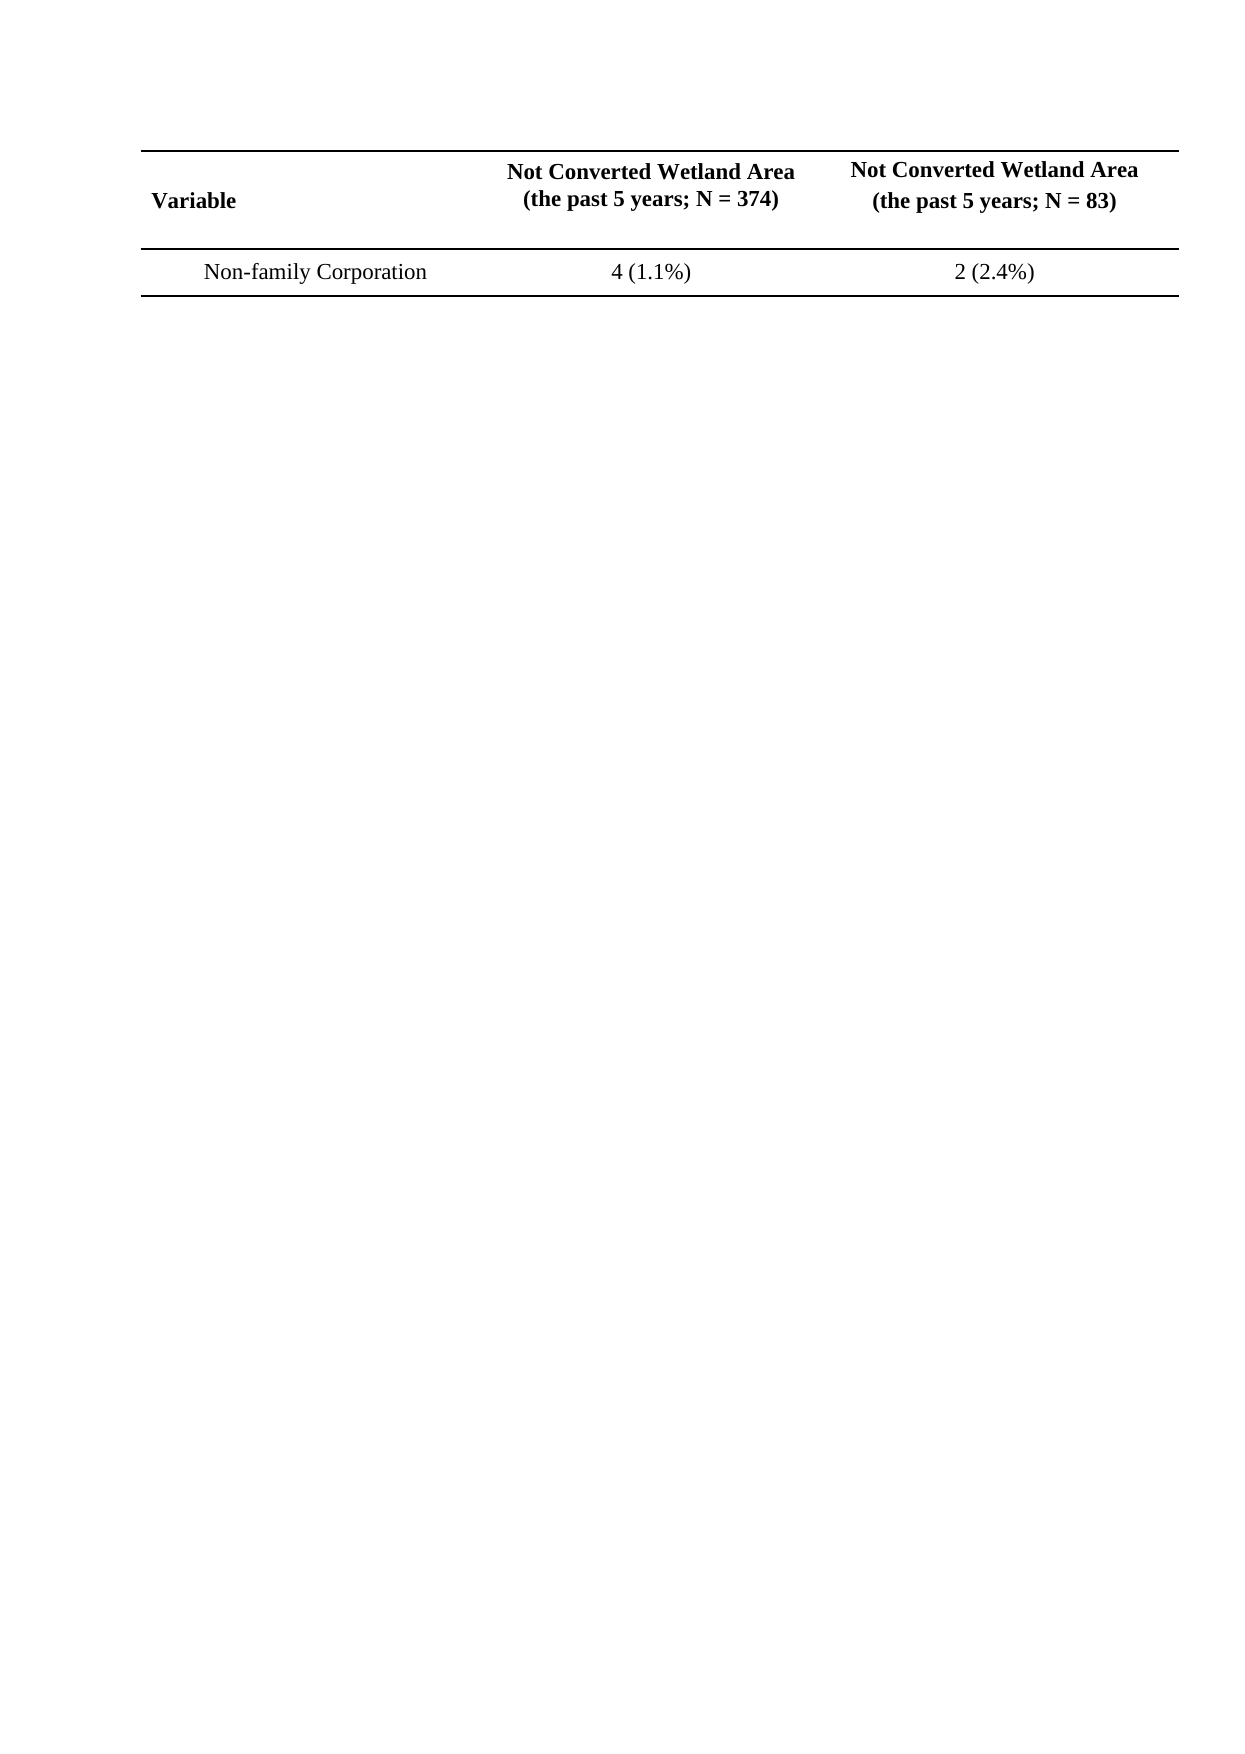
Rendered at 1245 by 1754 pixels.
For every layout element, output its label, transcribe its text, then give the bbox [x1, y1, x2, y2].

table_header Variable [141, 152, 492, 248]
table_header Not Converted Wetland Area (the past 5 years; N = 83) [810, 152, 1179, 248]
table_cell Non-family Corporation [141, 250, 492, 295]
table_cell 4 (1.1%) [493, 250, 809, 295]
table_header Not Converted Wetland Area (the past 5 years; N = 374) [493, 152, 809, 248]
table_cell 2 (2.4%) [810, 250, 1179, 295]
